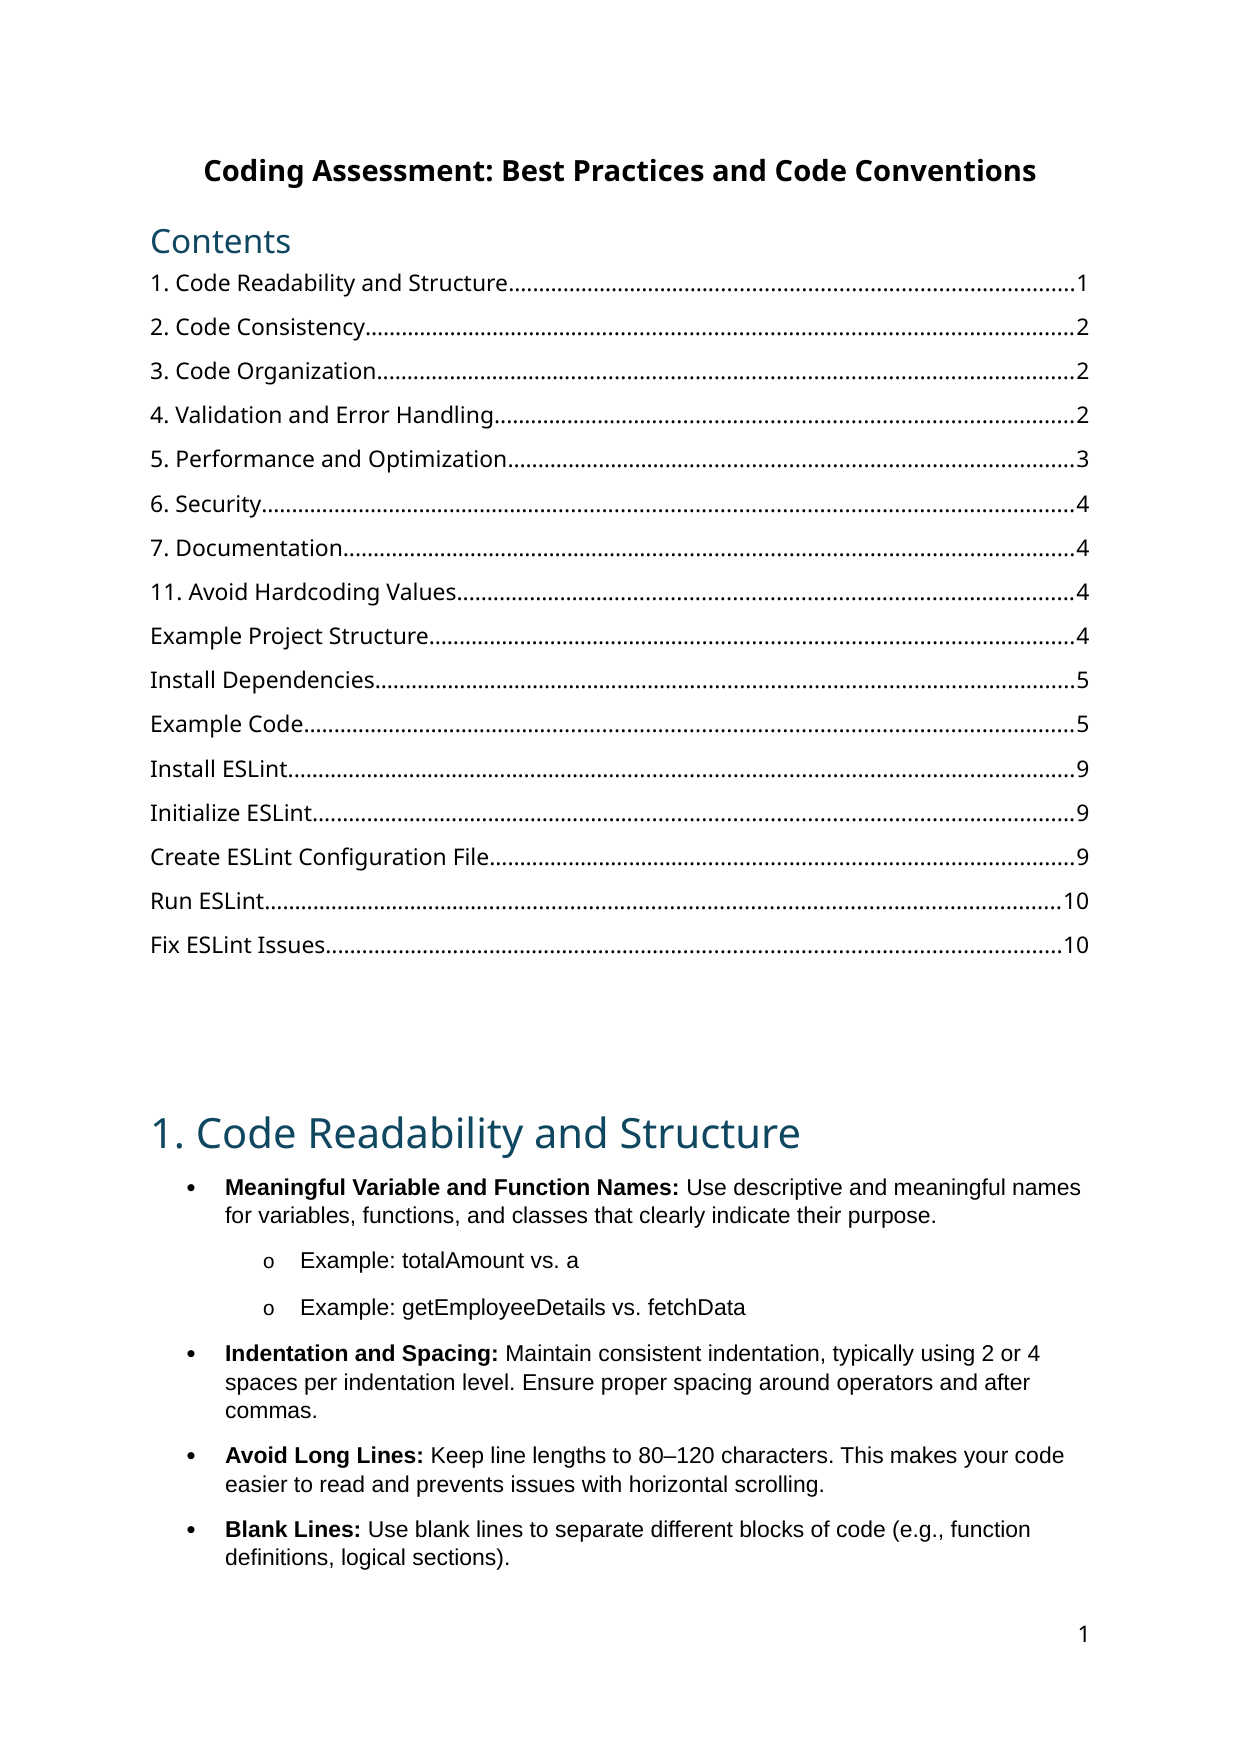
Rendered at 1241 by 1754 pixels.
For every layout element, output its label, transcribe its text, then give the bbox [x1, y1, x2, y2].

subtitle 1. Code Readability and Structure [150, 1104, 1090, 1161]
text Coding Assessment: Best Practices and Code Conventions [150, 150, 1090, 190]
list Indentation and Spacing: Maintain consistent indentation, typically using 2 or 4 spaces per indentation level. Ensure proper spacing around operators and after commas. [187, 1340, 1090, 1424]
list Blank Lines: Use blank lines to separate different blocks of code (e.g., function definitions, logical sections). [187, 1516, 1090, 1571]
list Avoid Long Lines: Keep line lengths to 80–120 characters. This makes your code easier to read and prevents issues with horizontal scrolling. [187, 1442, 1090, 1497]
list Meaningful Variable and Function Names: Use descriptive and meaningful names for variables, functions, and classes that clearly indicate their purpose. [187, 1174, 1090, 1228]
list Example: getEmployeeDetails vs. fetchData [262, 1294, 1090, 1322]
list Example: totalAmount vs. a [262, 1247, 1090, 1275]
